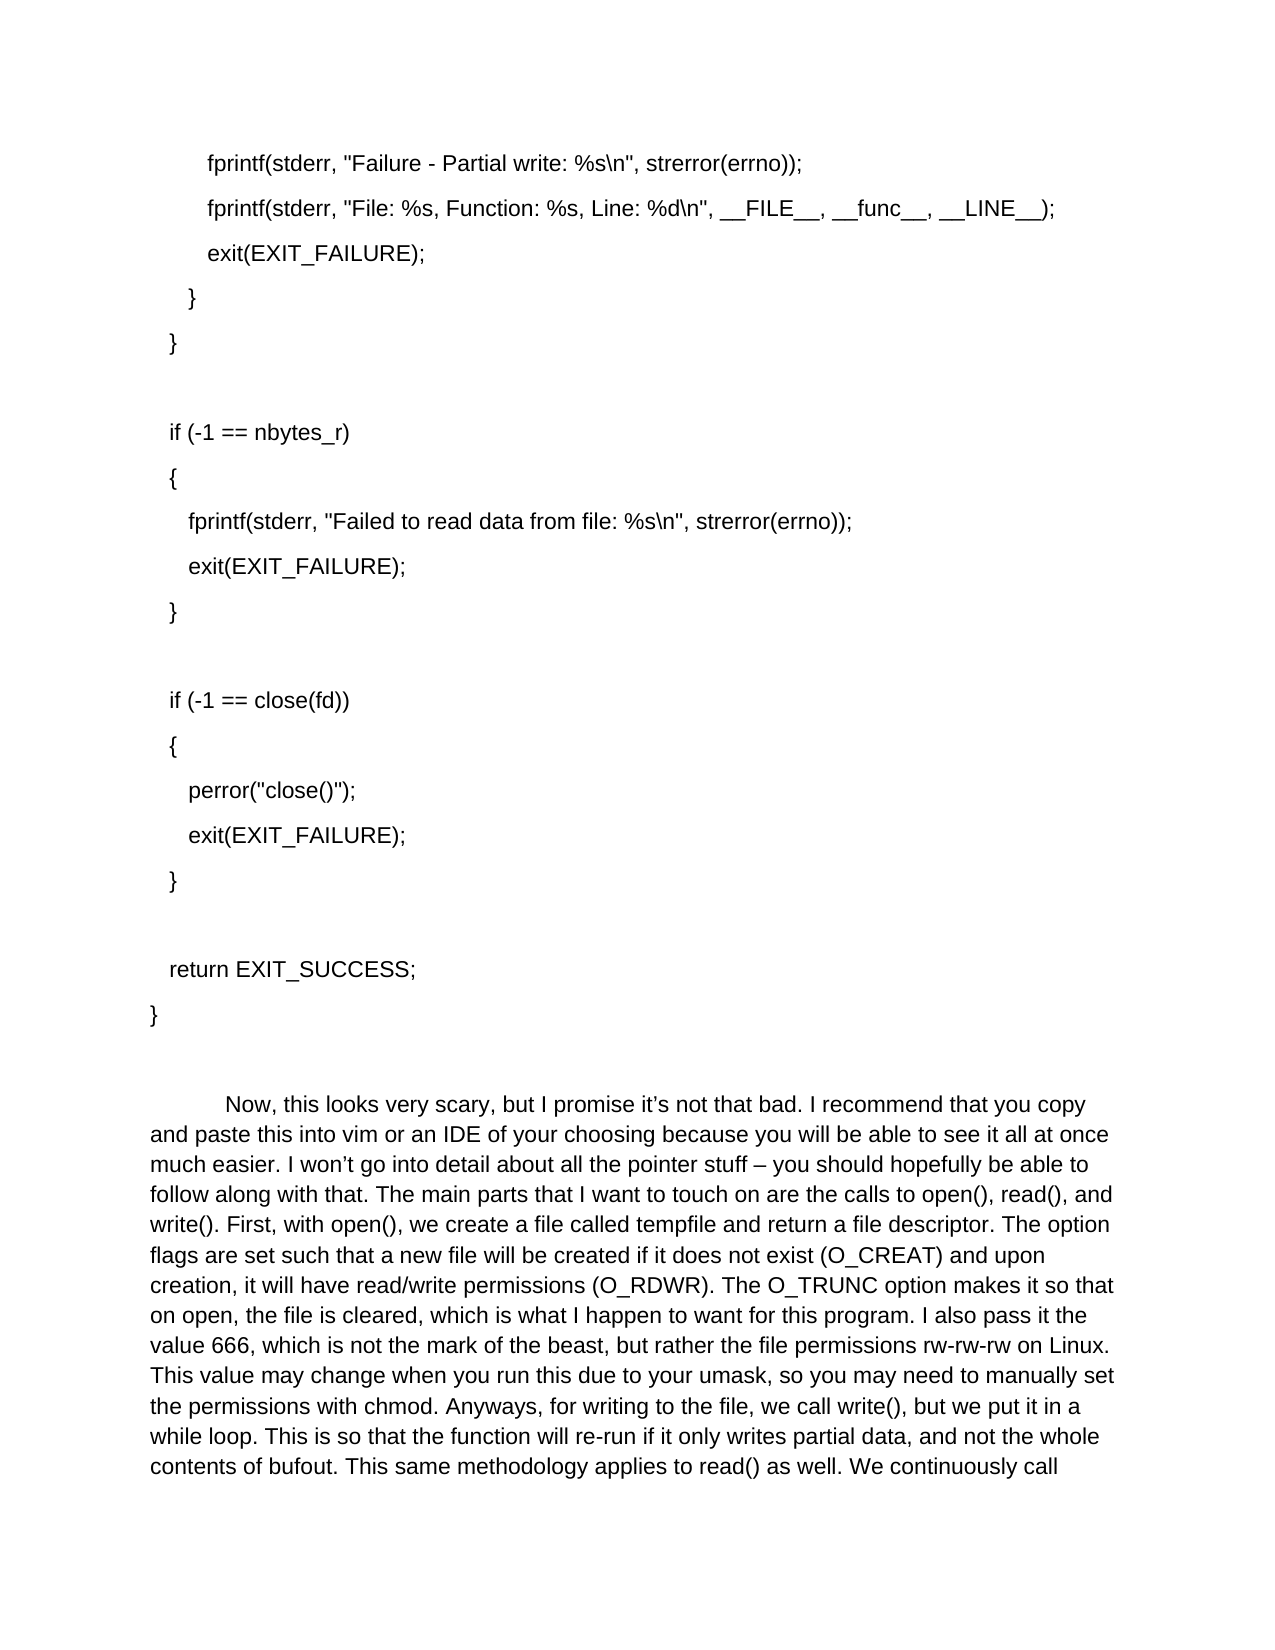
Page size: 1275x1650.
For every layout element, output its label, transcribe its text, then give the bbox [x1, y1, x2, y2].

text perror("close()"); [150, 777, 1125, 803]
text fprintf(stderr, "Failed to read data from file: %s\n", strerror(errno)); [150, 508, 1125, 535]
text return EXIT_SUCCESS; [150, 956, 1125, 983]
text } [150, 867, 1125, 893]
text fprintf(stderr, "File: %s, Function: %s, Line: %d\n", __FILE__, __func__, __LINE__); [150, 195, 1125, 221]
text { [150, 463, 1125, 490]
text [150, 1091, 1125, 1479]
text } [150, 598, 1125, 624]
text } [150, 329, 1125, 356]
text if (-1 == nbytes_r) [150, 419, 1125, 445]
text exit(EXIT_FAILURE); [150, 822, 1125, 848]
text { [150, 732, 1125, 759]
text fprintf(stderr, "Failure - Partial write: %s\n", strerror(errno)); [150, 150, 1125, 176]
text exit(EXIT_FAILURE); [150, 239, 1125, 266]
text } [150, 284, 1125, 311]
text exit(EXIT_FAILURE); [150, 553, 1125, 579]
text if (-1 == close(fd)) [150, 687, 1125, 714]
text } [150, 1001, 1125, 1027]
